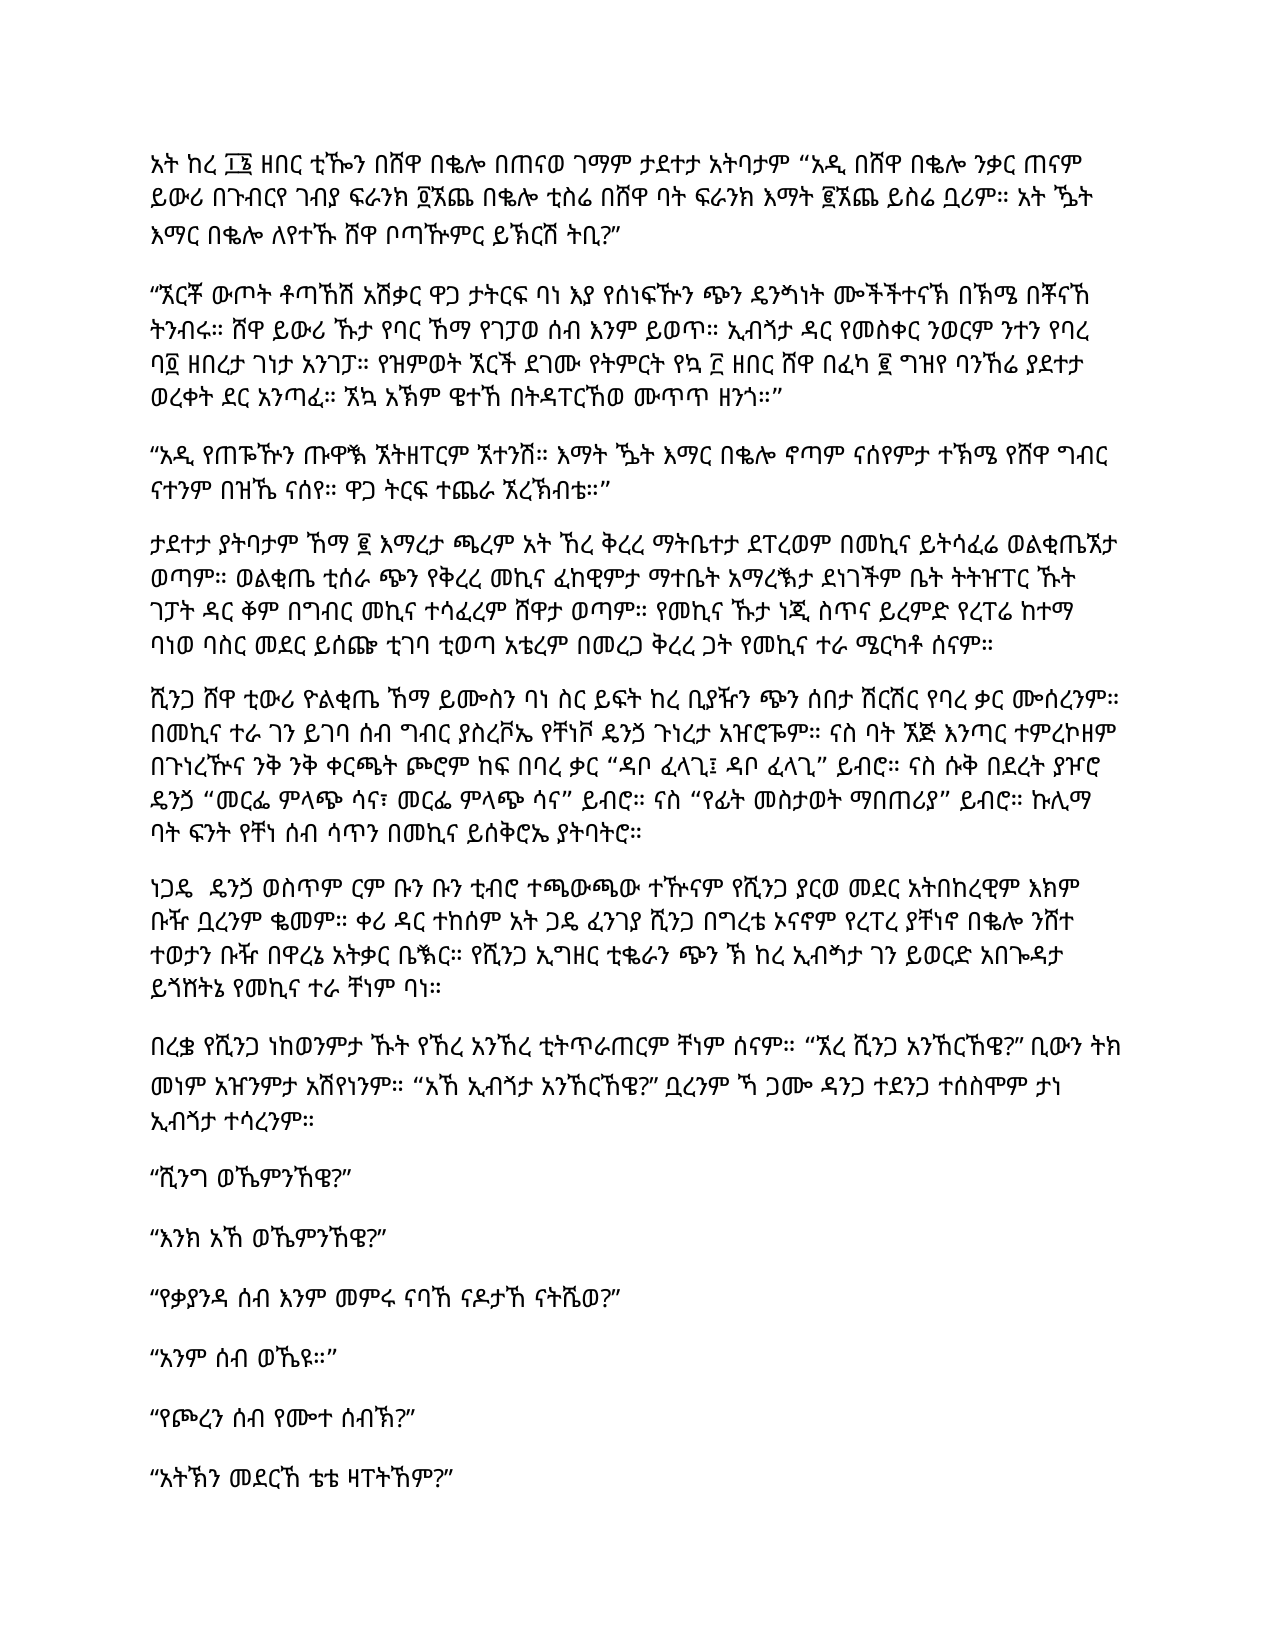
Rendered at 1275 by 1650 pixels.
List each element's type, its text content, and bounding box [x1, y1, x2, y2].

text “ኧርቾ ውጦት ቶጣኸሽ አሽቃር ዋጋ ታትርፍ ባነ እያ የሰነፍዅን ጭን ዴንⷝነት ᎀችችተናኽ በኽሜ በቾናኸ ትንብሩ። ሸዋ ይውሪ ኹታ የባር ኸማ የገፓወ ሰብ እንም ይወጥ። ኢብⷘታ ዳር የመስቀር ንወርም ንተን የባረ ባ፬ ዘበረታ ገነታ አንገፓ። የዝምወት ኧርች ደገሙ የትምርት የኳ ፫ ዘበር ሸዋ በፈካ ፪ ግዝየ ባንኸሬ ያደተታ ወረቀት ደር አንጣፈ። ኧኳ አኽም ዌተኸ በትዳፐርኸወ ሙጥጥ ዘንጎ።” [150, 278, 1125, 412]
text “እንክ አኸ ወኼምንኸዌ?” [150, 1221, 1125, 1255]
text “አዲ የጠᎌዅን ጡዋⷕ ኧትዘፐርም ኧተንሽ። እማት ዄት እማር በቈሎ ኖጣም ናሰየምታ ተኽሜ የሸዋ ግብር ናተንም በዝኼ ናሰየ። ዋጋ ትርፍ ተጨራ ኧረኽብቴ።” [150, 438, 1125, 505]
text “የቃያንዳ ሰብ እንም መምሩ ናባኸ ናዶታኸ ናትሼወ?” [150, 1281, 1125, 1315]
text በረቌ የሺንጋ ነከወንምታ ኹት የኸረ አንኸረ ቲትጥራጠርም ቸነም ሰናም። “ኧረ ሺንጋ አንኸርኸዌ?” ቢውን ትክ መነም አዠንምታ አሽየነንም። “አኸ ኢብⷘታ አንኸርኸዌ?” ቧረንም ኻ ጋᎀ ዳንጋ ተደንጋ ተሰስሞም ታነ ኢብⷘታ ተሳረንም። [150, 1029, 1125, 1136]
text “የጮረን ሰብ የᎀተ ሰብኽ?” [150, 1401, 1125, 1435]
text “አትኽን መደርኸ ቴቴ ዛፐትኸም?” [150, 1461, 1125, 1495]
text አት ከረ ፲፮ ዘበር ቲዀን በሸዋ በቈሎ በጠናወ ገማም ታደተታ አትባታም “አዲ በሸዋ በቈሎ ንቃር ጠናም ይውሪ በጉብርየ ገብያ ፍራንክ ፬ኧጨ በቈሎ ቲስሬ በሸዋ ባት ፍራንክ እማት ፪ኧጨ ይስሬ ቧሪም። አት ዄት እማር በቈሎ ለየተኹ ሸዋ ቦጣዅምር ይኽርሽ ትቢ?” [150, 150, 1125, 252]
text ታደተታ ያትባታም ኸማ ፪ እማረታ ጫረም አት ኸረ ቅረረ ማትቤተታ ደፐረወም በመኪና ይትሳፈሬ ወልቂጤኧታ ወጣም። ወልቂጤ ቲሰራ ጭን የቅረረ መኪና ፈከዊምታ ማተቤት አማረⷕታ ደነገችም ቤት ትትዠፐር ኹት ገፓት ዳር ⷀም በግብር መኪና ተሳፈረም ሸዋታ ወጣም። የመኪና ኹታ ነጂ ስጥና ይረምድ የረፐሬ ከተማ ባነወ ባስር መደር ይሰጬ ቲገባ ቲወጣ አቴረም በመረጋ ቅረረ ጋት የመኪና ተራ ሜርካቶ ሰናም። [150, 531, 1125, 660]
text “አንም ሰብ ወኼዩ።” [150, 1341, 1125, 1375]
text “ሺንግ ወኼምንኸዌ?” [150, 1161, 1125, 1195]
text ሺንጋ ሸዋ ቲውሪ ዮልቂጤ ኸማ ይᎀስን ባነ ስር ይፍት ከረ ቢያዥን ጭን ሰበታ ሽርሽር የባረ ቃር ᎀሰረንም። በመኪና ተራ ገን ይገባ ሰብ ግብር ያስረቮኤ የቸነቮ ዴንⷛ ጉነረታ አዠሮᎌም። ናስ ባት ኧጅ እንጣር ተምረኮዘም በጉነረዅና ንቅ ንቅ ቀርጫት ጮሮም ከፍ በባረ ቃር “ዳቦ ፈላጊ፤ ዳቦ ፈላጊ” ይብሮ። ናስ ሱቅ በደረት ያዦሮ ዴንⷛ “መርፌ ምላጭ ሳና፣ መርፌ ምላጭ ሳና” ይብሮ። ናስ “የፊት መስታወት ማበጠሪያ” ይብሮ። ኩሊማ ባት ፍንት የቸነ ሰብ ሳጥን በመኪና ይሰቅሮኤ ያትባትሮ። [150, 686, 1125, 849]
text ነጋዴ ዴንⷛ ወስጥም ርም ቡን ቡን ቲብሮ ተጫውጫው ተዅናም የሺንጋ ያርወ መደር አትበከረዊም እክም ቡዥ ቧረንም ቈመም። ቀሪ ዳር ተከሰም አት ጋዴ ፈንገያ ሺንጋ በግረቴ ኦናኖም የረፐረ ያቸነኖ በቈሎ ንሸተ ተወታን ቡዥ በዋረኔ አትቃር ቤⷕር። የሺንጋ ኢግዘር ቲቈራን ጭን ኽ ከረ ኢብⷝታ ገን ይወርድ አበጐዳታ ይⷘⷈትኔ የመኪና ተራ ቸነም ባነ። [150, 874, 1125, 1004]
